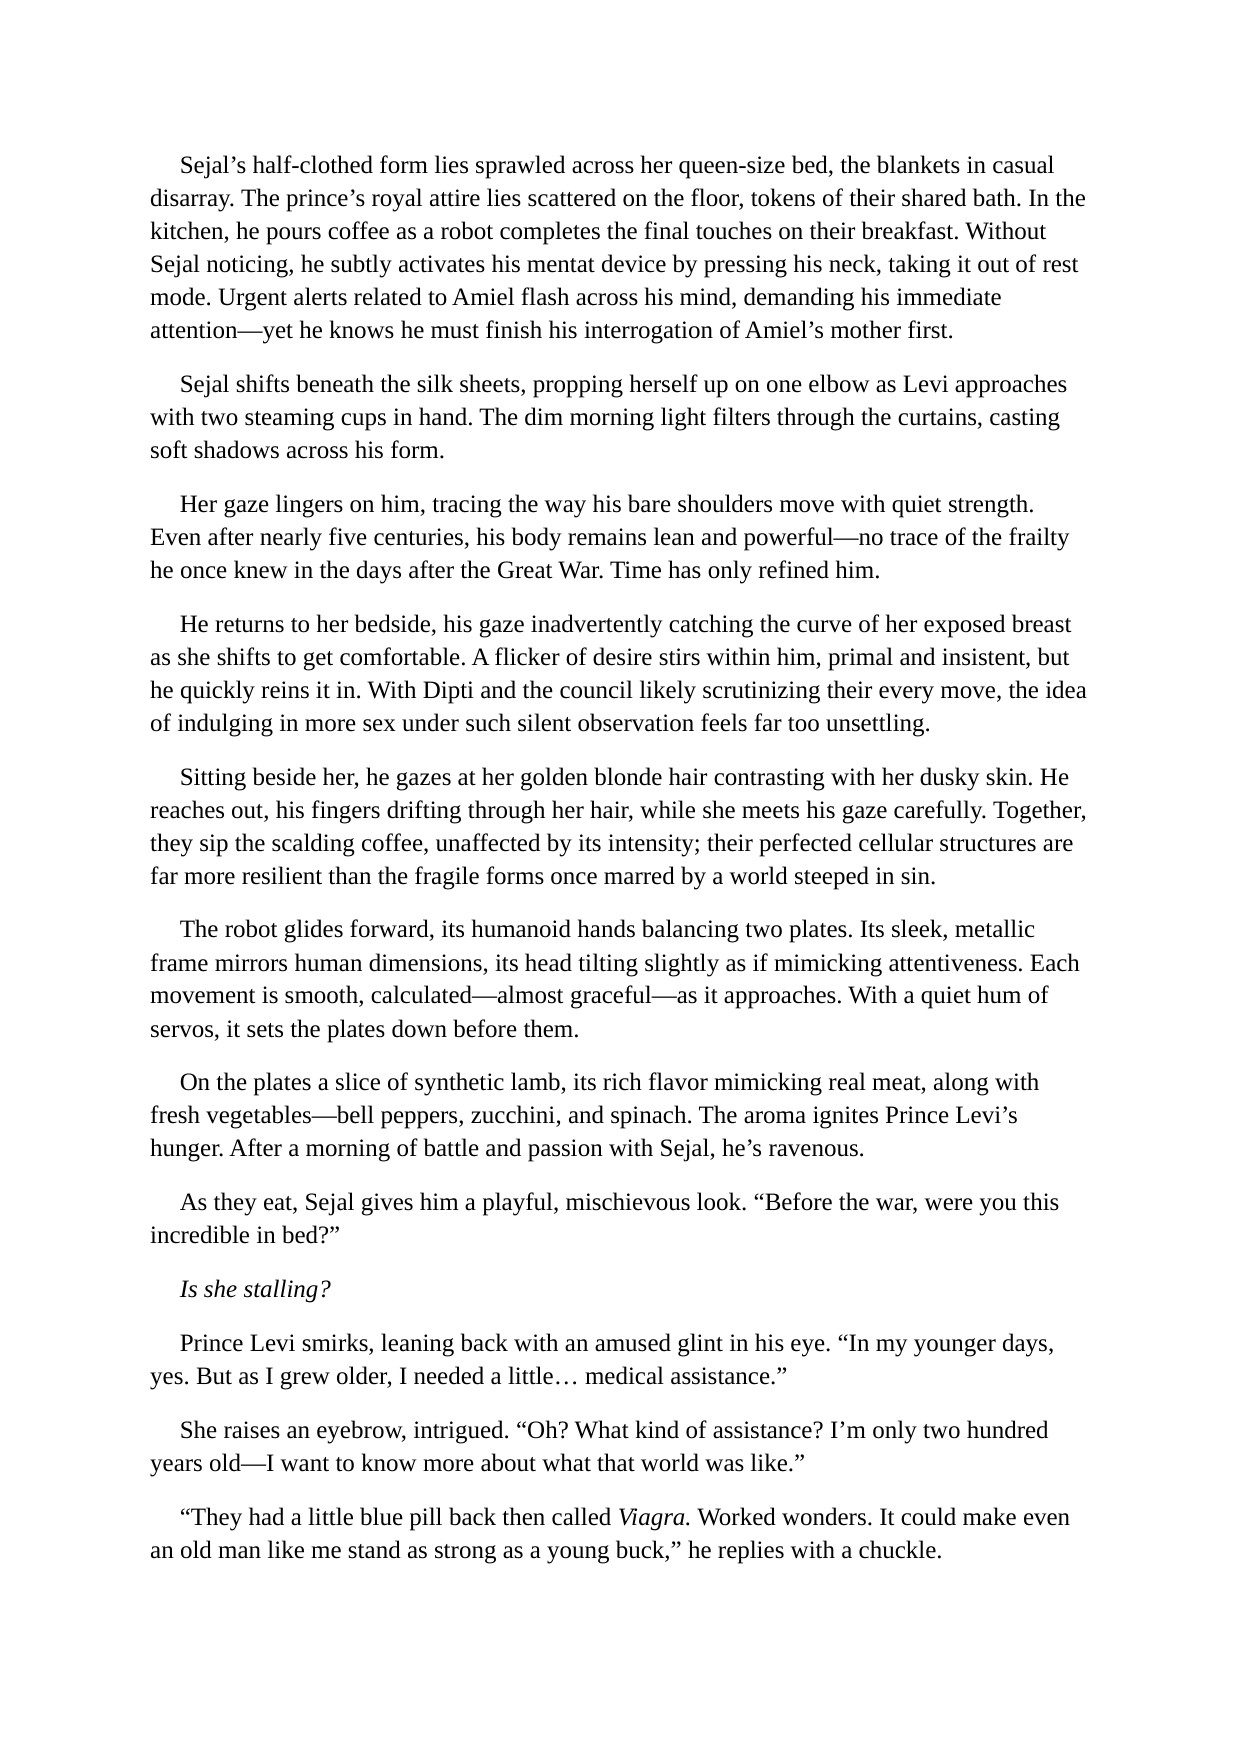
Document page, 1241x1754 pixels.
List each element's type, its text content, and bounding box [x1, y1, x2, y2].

text Her gaze lingers on him, tracing the way his bare shoulders move with quiet strength. Even after nearly five centuries, his body remains lean and powerful—no trace of the frailty he once knew in the days after the Great War. Time has only refined him. [150, 489, 1090, 584]
text Sejal’s half-clothed form lies sprawled across her queen-size bed, the blankets in casual disarray. The prince’s royal attire lies scattered on the floor, tokens of their shared bath. In the kitchen, he pours coffee as a robot completes the final touches on their breakfast. Without Sejal noticing, he subtly activates his mentat device by pressing his neck, taking it out of rest mode. Urgent alerts related to Amiel flash across his mind, demanding his immediate attention—yet he knows he must finish his interrogation of Amiel’s mother first. [150, 150, 1090, 344]
text Sejal shifts beneath the silk sheets, propping herself up on one elbow as Levi approaches with two steaming cups in hand. The dim morning light filters through the curtains, casting soft shadows across his form. [150, 369, 1090, 464]
text He returns to her bedside, his gaze inadvertently catching the curve of her exposed breast as she shifts to get comfortable. A flicker of desire stirs within him, primal and insistent, but he quickly reins it in. With Dipti and the council likely scrutinizing their every move, the idea of indulging in more sex under such silent observation feels far too unsettling. [150, 609, 1090, 737]
text “They had a little blue pill back then called Viagra. Worked wonders. It could make even an old man like me stand as strong as a young buck,” he replies with a chuckle. [150, 1502, 1090, 1564]
text Is she stalling? [150, 1274, 1090, 1303]
text Sitting beside her, he gazes at her golden blonde hair contrasting with her dusky skin. He reaches out, his fingers drifting through her hair, while she meets his gaze carefully. Together, they sip the scalding coffee, unaffected by its intensity; their perfected cellular structures are far more resilient than the fragile forms once marred by a world steeped in sin. [150, 762, 1090, 889]
text On the plates a slice of synthetic lamb, its rich flavor mimicking real meat, along with fresh vegetables—bell peppers, zucchini, and spinach. The aroma ignites Prince Levi’s hunger. After a morning of battle and passion with Sejal, he’s ravenous. [150, 1067, 1090, 1162]
text The robot glides forward, its humanoid hands balancing two plates. Its sleek, metallic frame mirrors human dimensions, its head tilting slightly as if mimicking attentiveness. Each movement is smooth, calculated—almost graceful—as it approaches. With a quiet hum of servos, it sets the plates down before them. [150, 914, 1090, 1042]
text Prince Levi smirks, leaning back with an amused glint in his eye. “In my younger days, yes. But as I grew older, I needed a little… medical assistance.” [150, 1328, 1090, 1390]
text She raises an eyebrow, intrigued. “Oh? What kind of assistance? I’m only two hundred years old—I want to know more about what that world was like.” [150, 1415, 1090, 1477]
text As they eat, Sejal gives him a playful, mischievous look. “Before the war, were you this incredible in bed?” [150, 1187, 1090, 1249]
